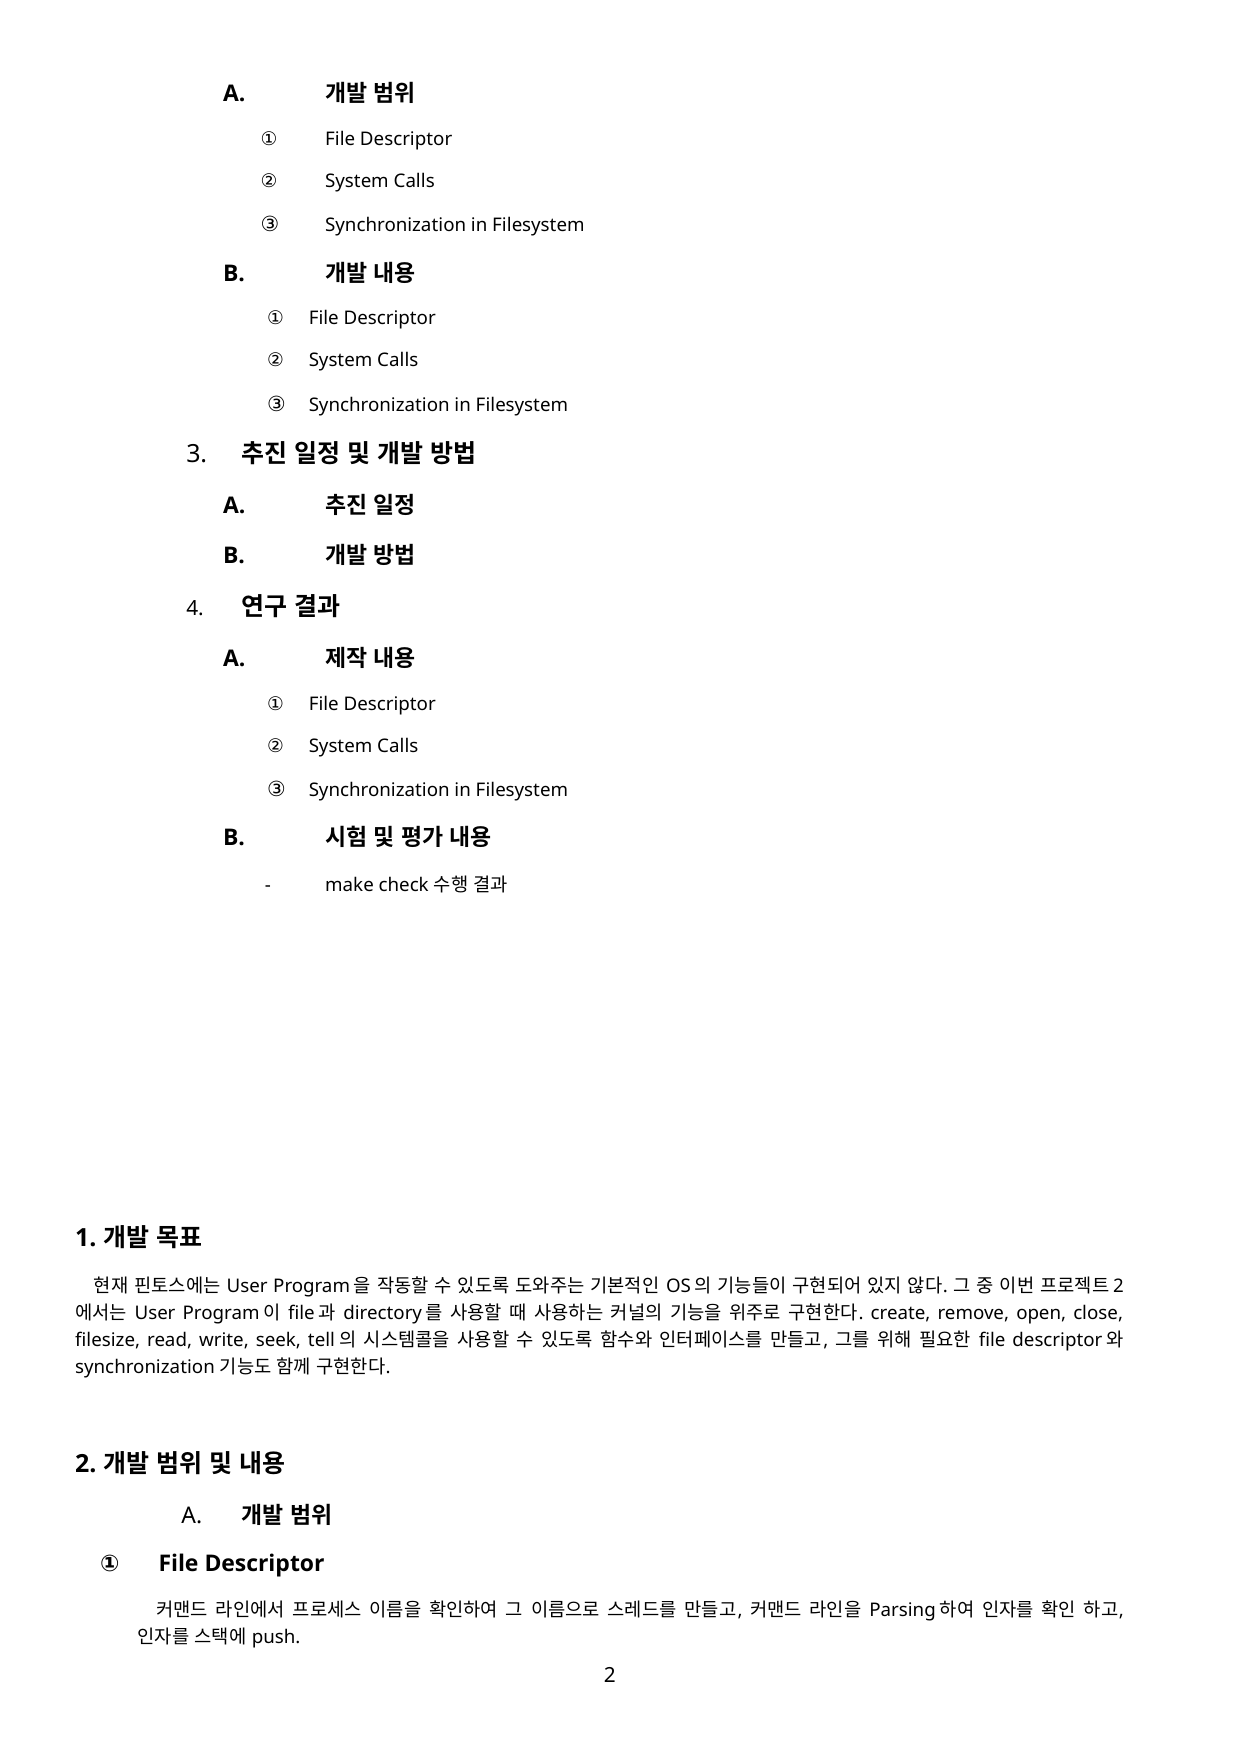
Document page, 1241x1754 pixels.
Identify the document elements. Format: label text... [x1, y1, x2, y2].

list Synchronization in Filesystem [267, 389, 1123, 417]
list make check 수행 결과 [242, 869, 1123, 896]
list 시험 및 평가 내용 [200, 819, 1123, 853]
list System Calls [242, 167, 1123, 193]
list 추진 일정 및 개발 방법 [161, 434, 1123, 470]
text 1. 개발 목표 [75, 1217, 1123, 1254]
list 추진 일정 [200, 487, 1123, 520]
text 2. 개발 범위 및 내용 [75, 1444, 1123, 1480]
list Synchronization in Filesystem [267, 774, 1123, 803]
text 커맨드 라인에서 프로세스 이름을 확인하여 그 이름으로 스레드를 만들고, 커맨드 라인을 Parsing하여 인자를 확인 하고, 인자를 스택에 push. [137, 1594, 1123, 1649]
list 개발 방법 [200, 537, 1123, 570]
list File Descriptor [267, 690, 1123, 715]
list 연구 결과 [161, 587, 1123, 623]
list 제작 내용 [200, 640, 1123, 673]
list Synchronization in Filesystem [242, 209, 1123, 238]
list 개발 범위 [200, 75, 1123, 108]
list File Descriptor [267, 304, 1123, 330]
list File Descriptor [77, 1547, 1123, 1578]
text 현재 핀토스에는 User Program을 작동할 수 있도록 도와주는 기본적인 OS의 기능들이 구현되어 있지 않다. 그 중 이번 프로젝트2에서는 User Program이 file과 directory를 사용할 때 사용하는 커널의 기능을 위주로 구현한다. create, remove, open, close, filesize, read, write, seek, tell의 시스템콜을 사용할 수 있도록 함수와 인터페이스를 만들고, 그를 위해 필요한 file descriptor와 synchronization 기능도 함께 구현한다. [75, 1270, 1123, 1379]
list 개발 범위 [158, 1497, 1123, 1530]
list System Calls [267, 347, 1123, 372]
list System Calls [267, 732, 1123, 757]
list 개발 내용 [200, 254, 1123, 288]
list File Descriptor [242, 125, 1123, 151]
